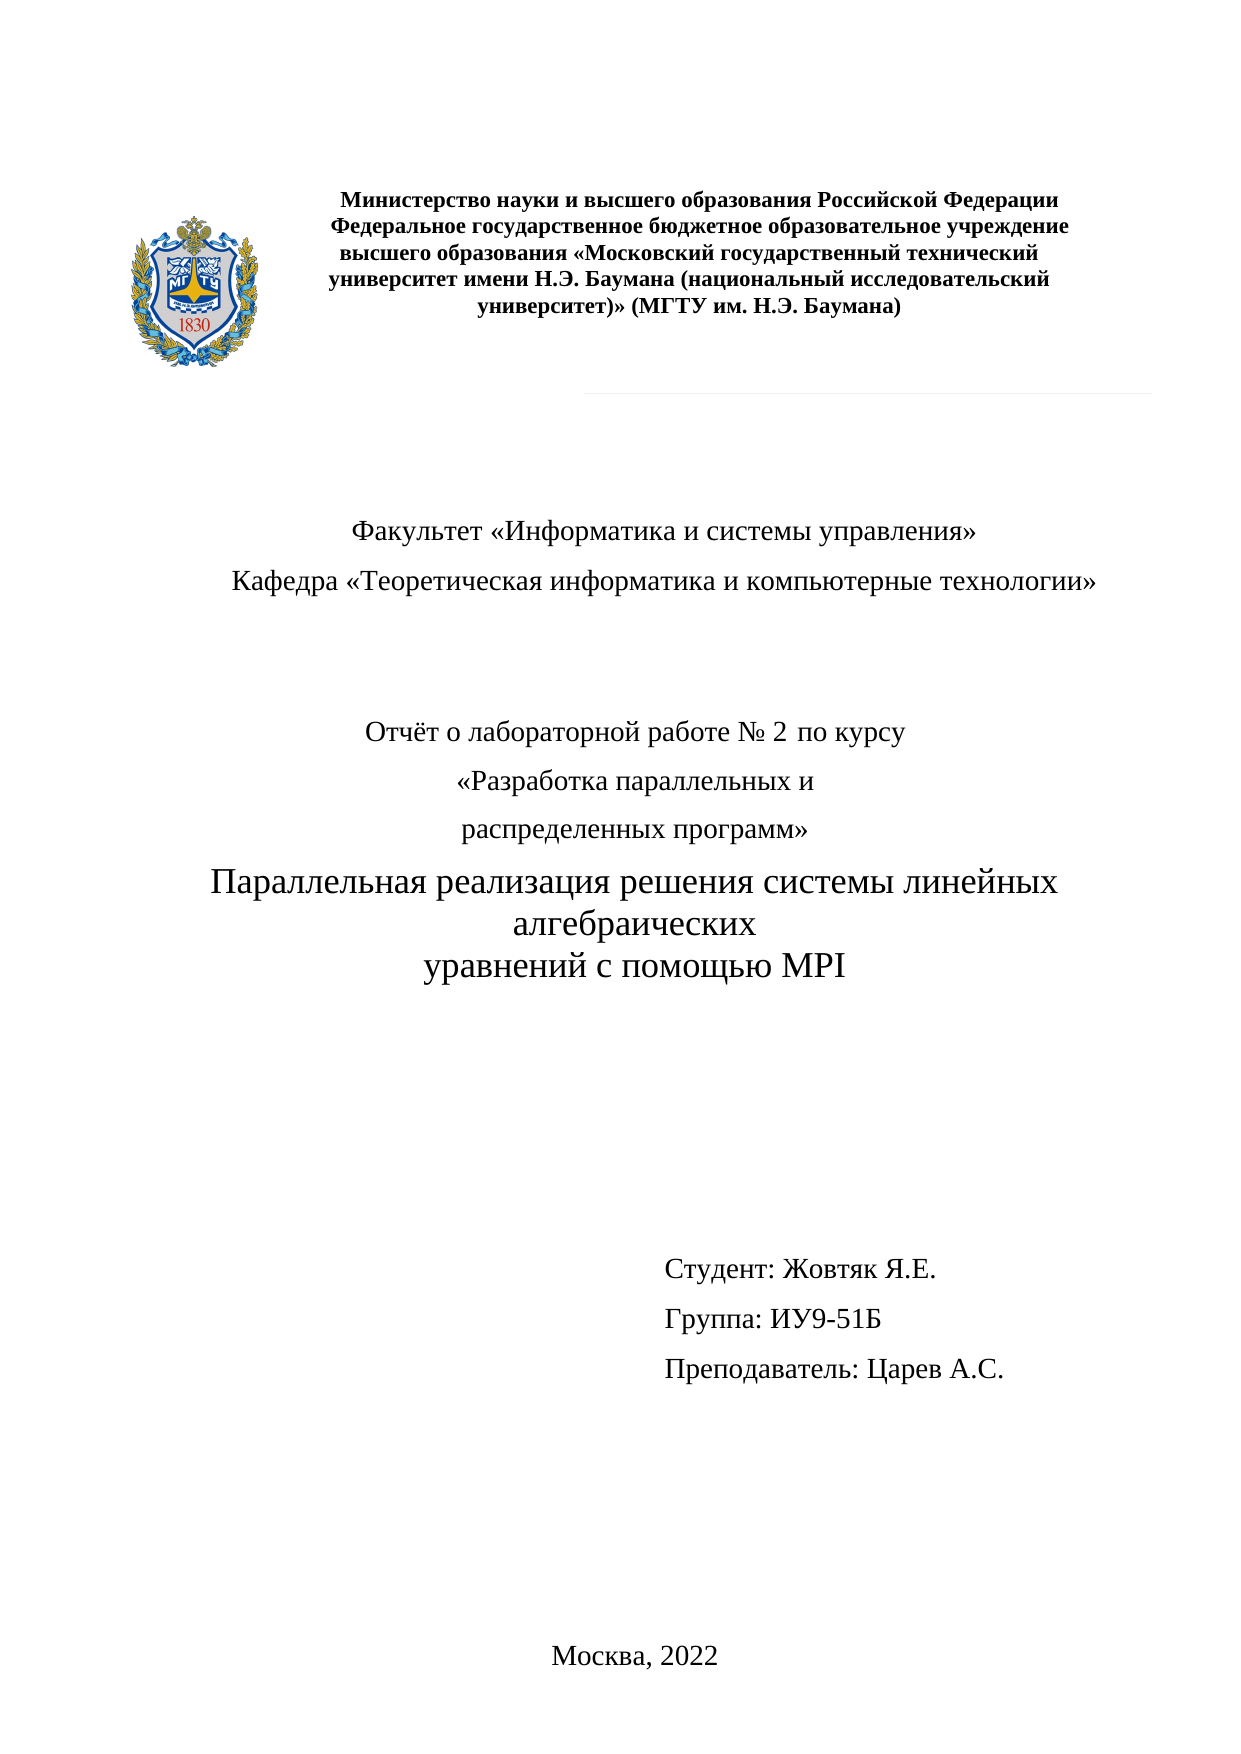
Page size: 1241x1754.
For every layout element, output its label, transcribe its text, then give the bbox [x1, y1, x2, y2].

text уравнений с помощью MPI [104, 944, 1165, 986]
text Отчёт о лабораторной работе № 2 по курсу «Разработка параллельных и распределенных программ» [335, 714, 935, 845]
text Кафедра «Теоретическая информатика и компьютерные технологии» [179, 563, 1149, 597]
text высшего образования «Московский государственный технический университет имени Н.Э. Баумана (национальный исследовательский университет)» (МГТУ им. Н.Э. Баумана) [325, 239, 1053, 318]
text Преподаватель: Царев А.С. [664, 1352, 1165, 1385]
text Параллельная реализация решения системы линейных алгебраических [104, 860, 1165, 944]
text Министерство науки и высшего образования Российской Федерации Федеральное государственное бюджетное образовательное учреждение [320, 186, 1079, 239]
text Факультет «Информатика и системы управления» [179, 513, 1149, 547]
text Студент: Жовтяк Я.Е. Группа: ИУ9-51Б [664, 1251, 986, 1335]
text Москва, 2022 [104, 1638, 1165, 1671]
picture [131, 216, 259, 367]
